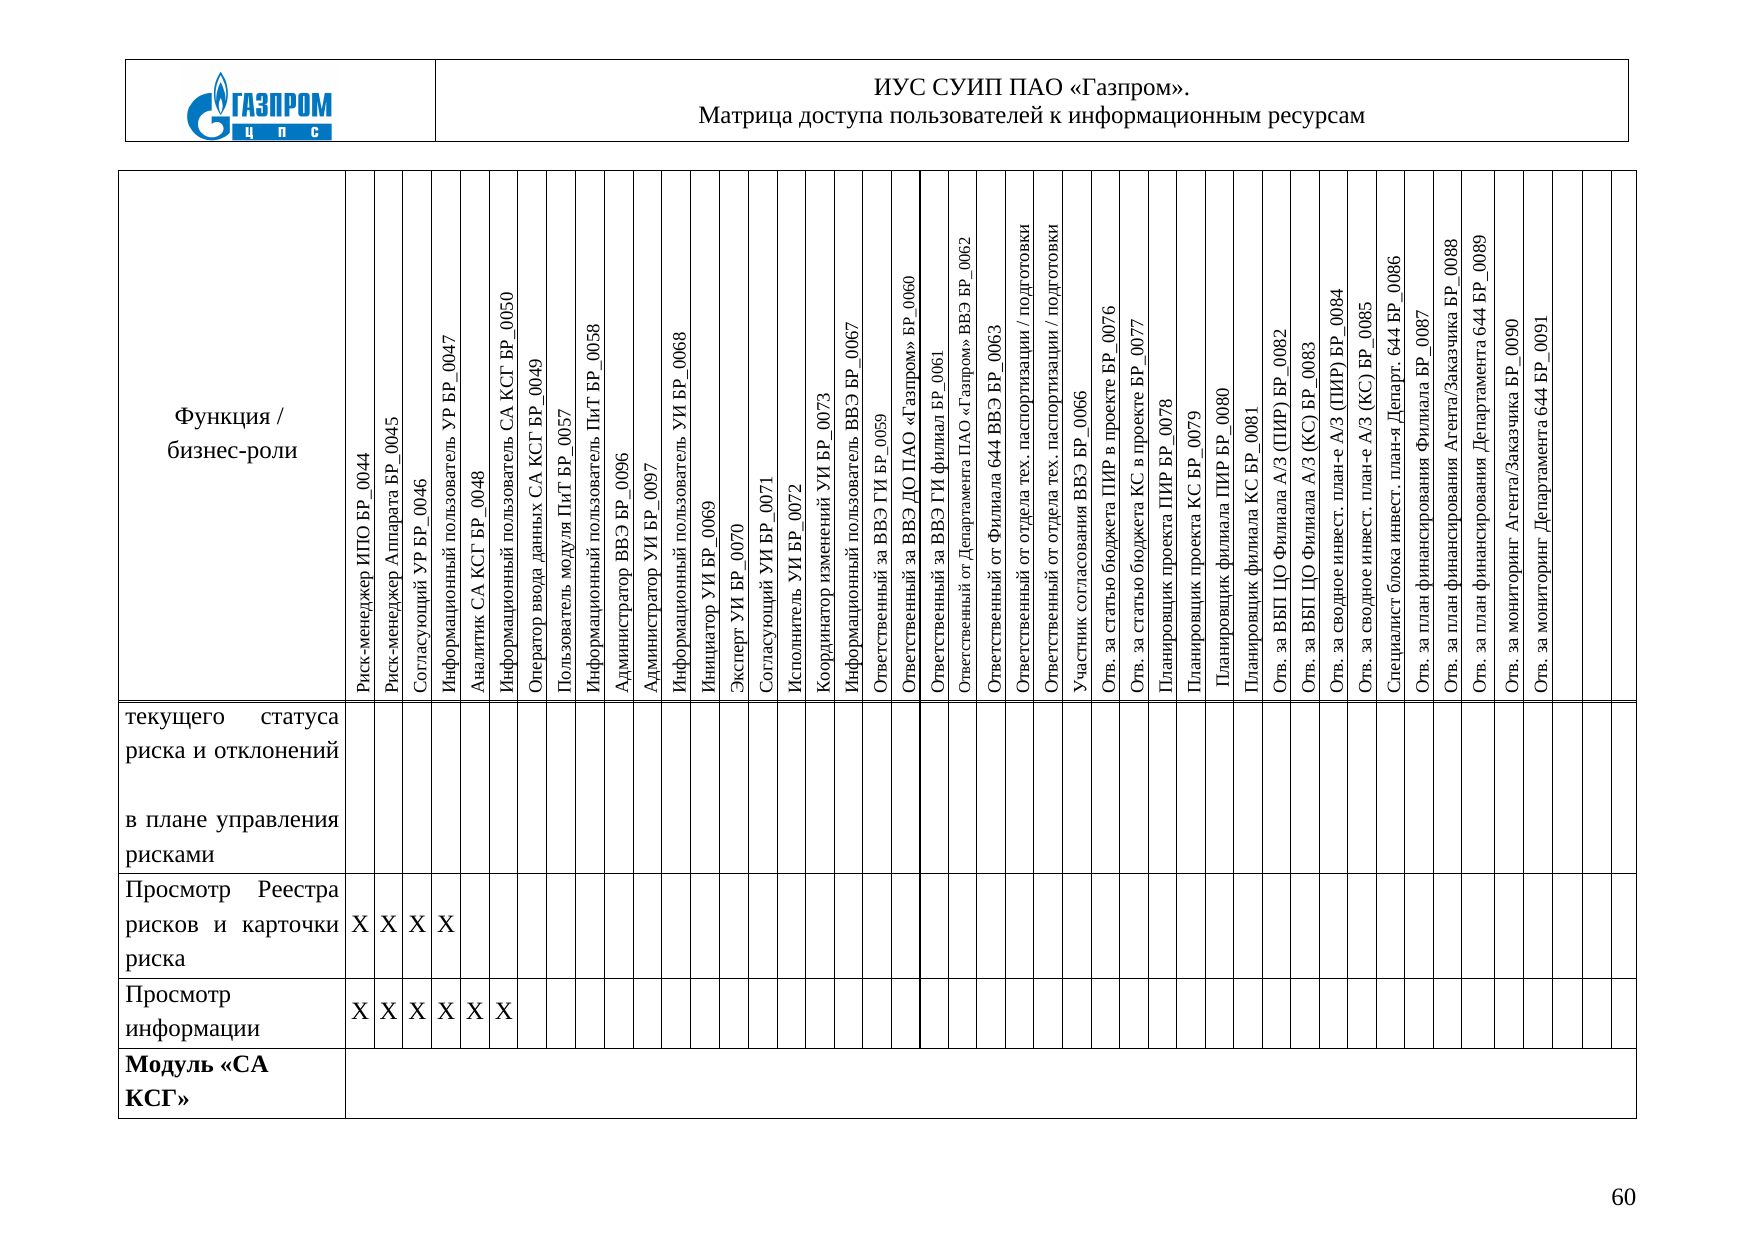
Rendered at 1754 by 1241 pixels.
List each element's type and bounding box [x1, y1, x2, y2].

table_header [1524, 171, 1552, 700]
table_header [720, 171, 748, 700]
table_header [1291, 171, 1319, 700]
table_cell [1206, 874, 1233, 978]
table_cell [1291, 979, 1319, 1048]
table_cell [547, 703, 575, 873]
picture [178, 63, 339, 141]
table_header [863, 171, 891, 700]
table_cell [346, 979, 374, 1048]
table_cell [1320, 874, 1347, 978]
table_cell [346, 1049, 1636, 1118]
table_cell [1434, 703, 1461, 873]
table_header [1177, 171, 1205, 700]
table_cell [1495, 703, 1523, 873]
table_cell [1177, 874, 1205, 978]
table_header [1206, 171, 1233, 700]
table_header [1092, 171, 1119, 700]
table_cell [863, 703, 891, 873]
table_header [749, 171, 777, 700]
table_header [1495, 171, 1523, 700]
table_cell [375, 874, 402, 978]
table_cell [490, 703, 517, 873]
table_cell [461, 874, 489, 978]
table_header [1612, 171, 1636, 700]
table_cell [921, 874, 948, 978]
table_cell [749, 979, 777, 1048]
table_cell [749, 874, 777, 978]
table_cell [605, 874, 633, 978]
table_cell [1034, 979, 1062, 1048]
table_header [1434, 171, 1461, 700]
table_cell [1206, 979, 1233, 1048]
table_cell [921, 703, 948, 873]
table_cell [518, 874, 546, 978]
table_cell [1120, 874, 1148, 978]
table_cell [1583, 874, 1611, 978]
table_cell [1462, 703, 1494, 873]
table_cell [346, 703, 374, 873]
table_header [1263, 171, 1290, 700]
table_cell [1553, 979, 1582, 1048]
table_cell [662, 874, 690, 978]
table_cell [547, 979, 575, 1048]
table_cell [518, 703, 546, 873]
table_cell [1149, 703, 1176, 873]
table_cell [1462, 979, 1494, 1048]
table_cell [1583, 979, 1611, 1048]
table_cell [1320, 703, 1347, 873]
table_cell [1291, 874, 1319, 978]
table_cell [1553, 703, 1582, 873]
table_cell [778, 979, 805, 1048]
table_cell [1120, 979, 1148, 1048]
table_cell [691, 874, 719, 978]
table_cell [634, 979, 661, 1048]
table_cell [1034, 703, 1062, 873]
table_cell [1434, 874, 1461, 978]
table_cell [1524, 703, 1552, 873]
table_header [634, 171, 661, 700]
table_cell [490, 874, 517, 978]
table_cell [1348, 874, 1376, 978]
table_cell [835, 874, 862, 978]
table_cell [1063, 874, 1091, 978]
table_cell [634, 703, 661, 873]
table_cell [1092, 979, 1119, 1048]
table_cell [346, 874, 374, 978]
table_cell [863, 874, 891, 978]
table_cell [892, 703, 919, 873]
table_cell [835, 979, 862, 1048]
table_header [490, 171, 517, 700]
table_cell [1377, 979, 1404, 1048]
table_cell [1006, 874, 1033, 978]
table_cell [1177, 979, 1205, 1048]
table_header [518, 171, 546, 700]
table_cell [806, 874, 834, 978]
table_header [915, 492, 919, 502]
picture [178, 142, 339, 148]
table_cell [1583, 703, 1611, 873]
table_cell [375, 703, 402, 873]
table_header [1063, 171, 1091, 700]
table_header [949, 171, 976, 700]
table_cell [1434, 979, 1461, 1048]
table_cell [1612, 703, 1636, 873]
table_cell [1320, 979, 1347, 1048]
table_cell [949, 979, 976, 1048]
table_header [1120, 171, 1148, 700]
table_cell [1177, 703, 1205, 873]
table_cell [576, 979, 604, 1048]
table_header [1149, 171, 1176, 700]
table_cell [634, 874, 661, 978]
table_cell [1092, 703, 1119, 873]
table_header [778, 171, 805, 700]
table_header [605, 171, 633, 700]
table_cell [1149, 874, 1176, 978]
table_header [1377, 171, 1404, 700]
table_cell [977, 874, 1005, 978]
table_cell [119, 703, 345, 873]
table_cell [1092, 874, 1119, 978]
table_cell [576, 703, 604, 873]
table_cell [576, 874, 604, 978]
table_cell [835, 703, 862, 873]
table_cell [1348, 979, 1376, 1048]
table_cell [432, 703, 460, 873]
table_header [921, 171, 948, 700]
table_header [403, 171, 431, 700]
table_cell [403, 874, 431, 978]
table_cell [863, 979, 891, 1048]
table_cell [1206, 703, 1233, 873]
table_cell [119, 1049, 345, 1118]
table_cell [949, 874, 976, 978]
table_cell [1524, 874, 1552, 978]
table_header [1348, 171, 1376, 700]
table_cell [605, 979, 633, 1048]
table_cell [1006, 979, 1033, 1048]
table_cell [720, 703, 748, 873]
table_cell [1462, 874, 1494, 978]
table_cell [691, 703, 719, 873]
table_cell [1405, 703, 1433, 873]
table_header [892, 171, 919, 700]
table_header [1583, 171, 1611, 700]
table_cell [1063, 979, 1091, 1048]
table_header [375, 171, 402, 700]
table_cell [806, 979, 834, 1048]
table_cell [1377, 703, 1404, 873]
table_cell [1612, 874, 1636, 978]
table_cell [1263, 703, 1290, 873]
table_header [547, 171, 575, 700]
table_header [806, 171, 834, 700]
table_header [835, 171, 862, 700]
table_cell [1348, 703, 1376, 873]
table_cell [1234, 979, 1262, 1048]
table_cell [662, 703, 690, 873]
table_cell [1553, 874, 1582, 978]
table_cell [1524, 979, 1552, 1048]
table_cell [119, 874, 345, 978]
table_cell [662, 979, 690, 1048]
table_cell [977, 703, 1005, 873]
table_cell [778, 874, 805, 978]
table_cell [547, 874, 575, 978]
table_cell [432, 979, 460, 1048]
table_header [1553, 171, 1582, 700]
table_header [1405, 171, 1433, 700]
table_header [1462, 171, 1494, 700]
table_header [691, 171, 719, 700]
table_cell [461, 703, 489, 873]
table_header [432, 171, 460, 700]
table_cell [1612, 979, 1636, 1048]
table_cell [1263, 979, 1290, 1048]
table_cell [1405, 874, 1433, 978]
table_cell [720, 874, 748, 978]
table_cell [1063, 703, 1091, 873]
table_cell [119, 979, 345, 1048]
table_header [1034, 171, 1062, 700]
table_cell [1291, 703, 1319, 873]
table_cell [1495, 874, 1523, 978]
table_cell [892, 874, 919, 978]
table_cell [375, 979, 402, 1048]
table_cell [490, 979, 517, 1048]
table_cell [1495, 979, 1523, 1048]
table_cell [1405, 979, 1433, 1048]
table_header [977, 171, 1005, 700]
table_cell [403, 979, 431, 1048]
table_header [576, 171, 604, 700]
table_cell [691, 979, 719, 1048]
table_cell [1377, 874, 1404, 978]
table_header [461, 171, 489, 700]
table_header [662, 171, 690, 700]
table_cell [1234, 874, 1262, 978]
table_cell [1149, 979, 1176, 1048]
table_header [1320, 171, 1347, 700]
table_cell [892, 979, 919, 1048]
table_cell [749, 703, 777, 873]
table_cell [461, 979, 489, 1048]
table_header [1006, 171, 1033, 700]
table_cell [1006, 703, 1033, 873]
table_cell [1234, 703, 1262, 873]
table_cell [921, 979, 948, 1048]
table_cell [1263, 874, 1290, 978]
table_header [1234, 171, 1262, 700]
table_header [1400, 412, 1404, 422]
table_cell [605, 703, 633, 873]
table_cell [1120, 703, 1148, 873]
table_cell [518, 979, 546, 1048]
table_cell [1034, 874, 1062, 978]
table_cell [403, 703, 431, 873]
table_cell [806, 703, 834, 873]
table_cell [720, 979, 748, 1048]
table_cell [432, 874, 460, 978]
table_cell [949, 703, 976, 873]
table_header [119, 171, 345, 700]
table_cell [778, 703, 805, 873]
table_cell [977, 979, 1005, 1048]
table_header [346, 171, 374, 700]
